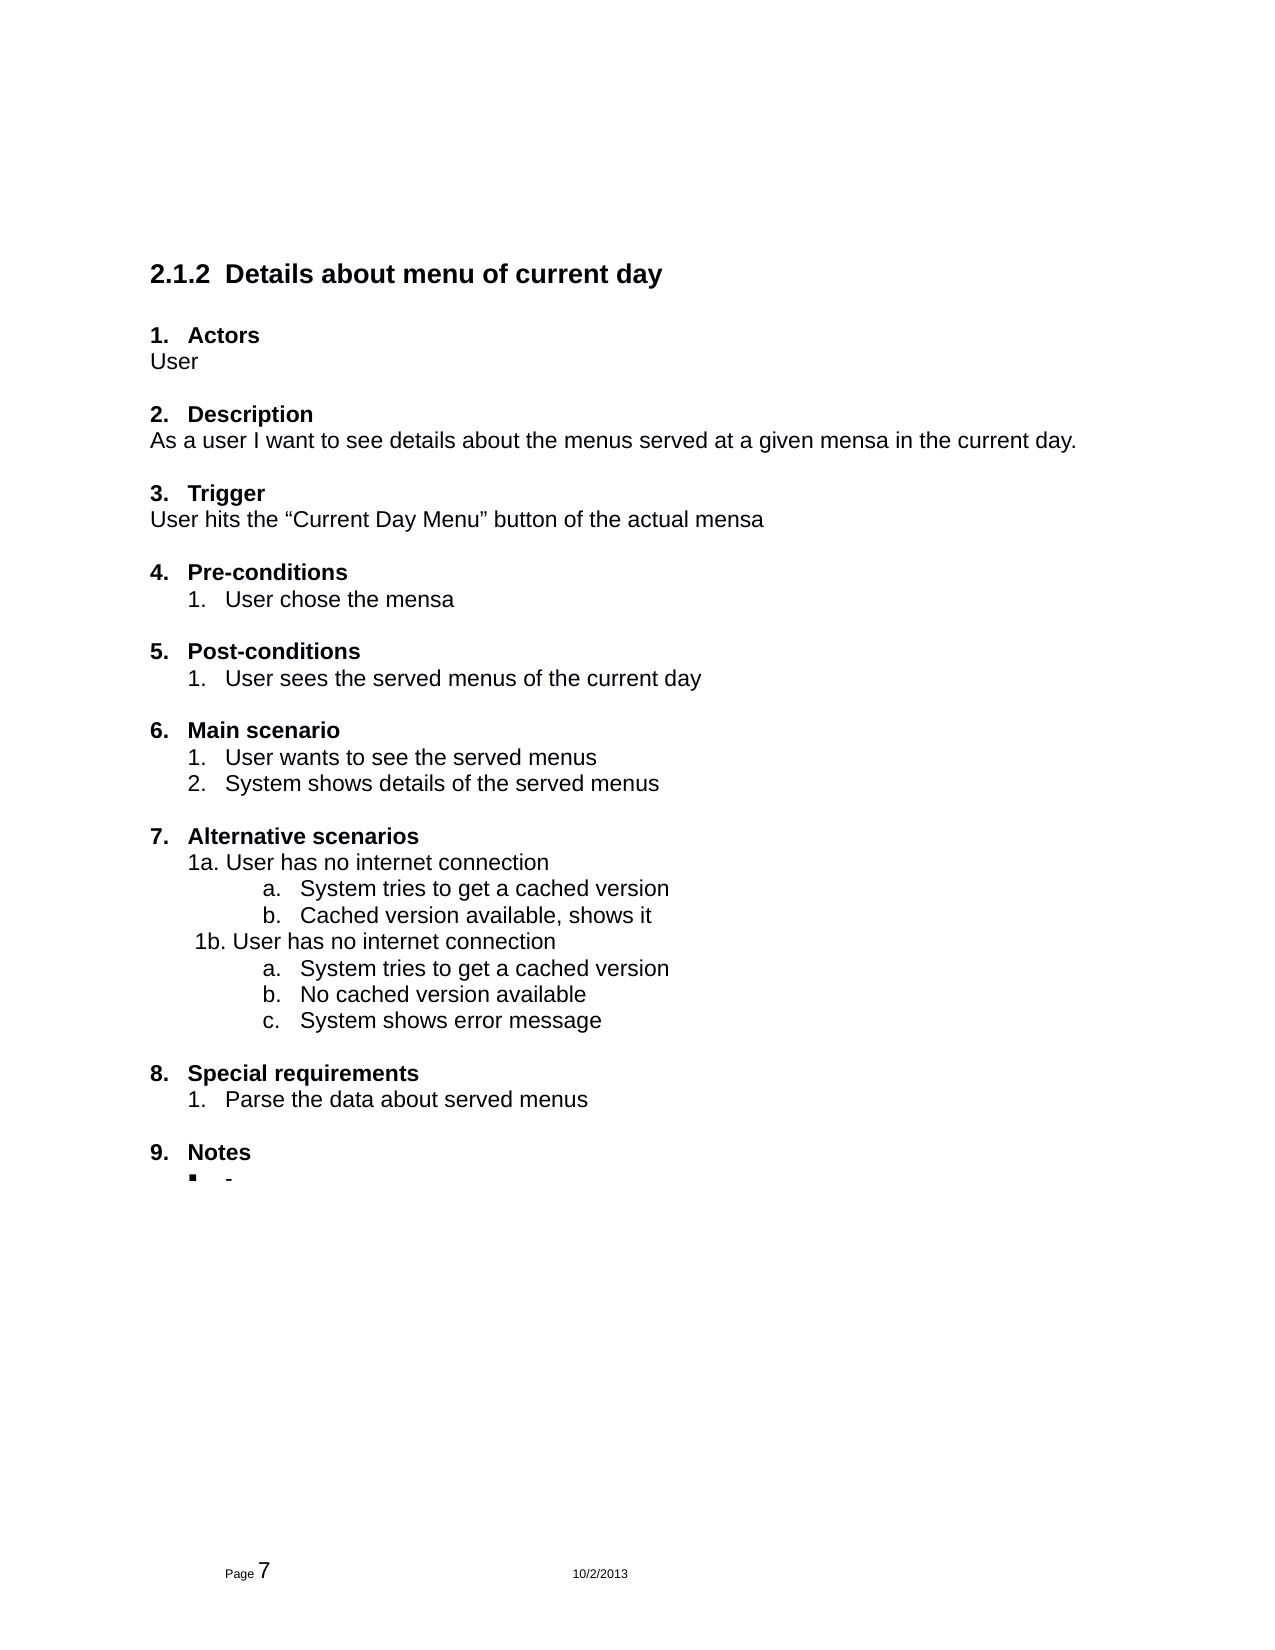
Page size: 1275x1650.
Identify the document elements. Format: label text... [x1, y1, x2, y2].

list No cached version available [262, 981, 1134, 1007]
text User [150, 348, 1134, 375]
list System shows details of the served menus [187, 770, 1134, 796]
list Notes [150, 1139, 1134, 1165]
list Trigger [150, 480, 1134, 506]
list - [187, 1165, 1134, 1192]
text As a user I want to see details about the menus served at a given mensa in the current day. [150, 427, 1134, 454]
list Post-conditions [150, 638, 1134, 664]
list User wants to see the served menus [187, 744, 1134, 770]
list Main scenario [150, 717, 1134, 744]
list System tries to get a cached version [262, 954, 1134, 981]
text User hits the “Current Day Menu” button of the actual mensa [150, 506, 1134, 533]
list System tries to get a cached version [262, 875, 1134, 902]
list User sees the served menus of the current day [187, 664, 1134, 691]
text 1a. User has no internet connection [150, 849, 1134, 875]
list Cached version available, shows it [262, 902, 1134, 928]
list System shows error message [262, 1007, 1134, 1033]
text 1b. User has no internet connection [150, 928, 1134, 954]
subtitle Details about menu of current day [150, 258, 1134, 289]
list Pre-conditions [150, 559, 1134, 586]
list Alternative scenarios [150, 823, 1134, 849]
list Special requirements [150, 1060, 1134, 1086]
list Description [150, 401, 1134, 427]
list User chose the mensa [187, 586, 1134, 612]
list Parse the data about served menus [187, 1086, 1134, 1113]
list Actors [150, 322, 1134, 348]
